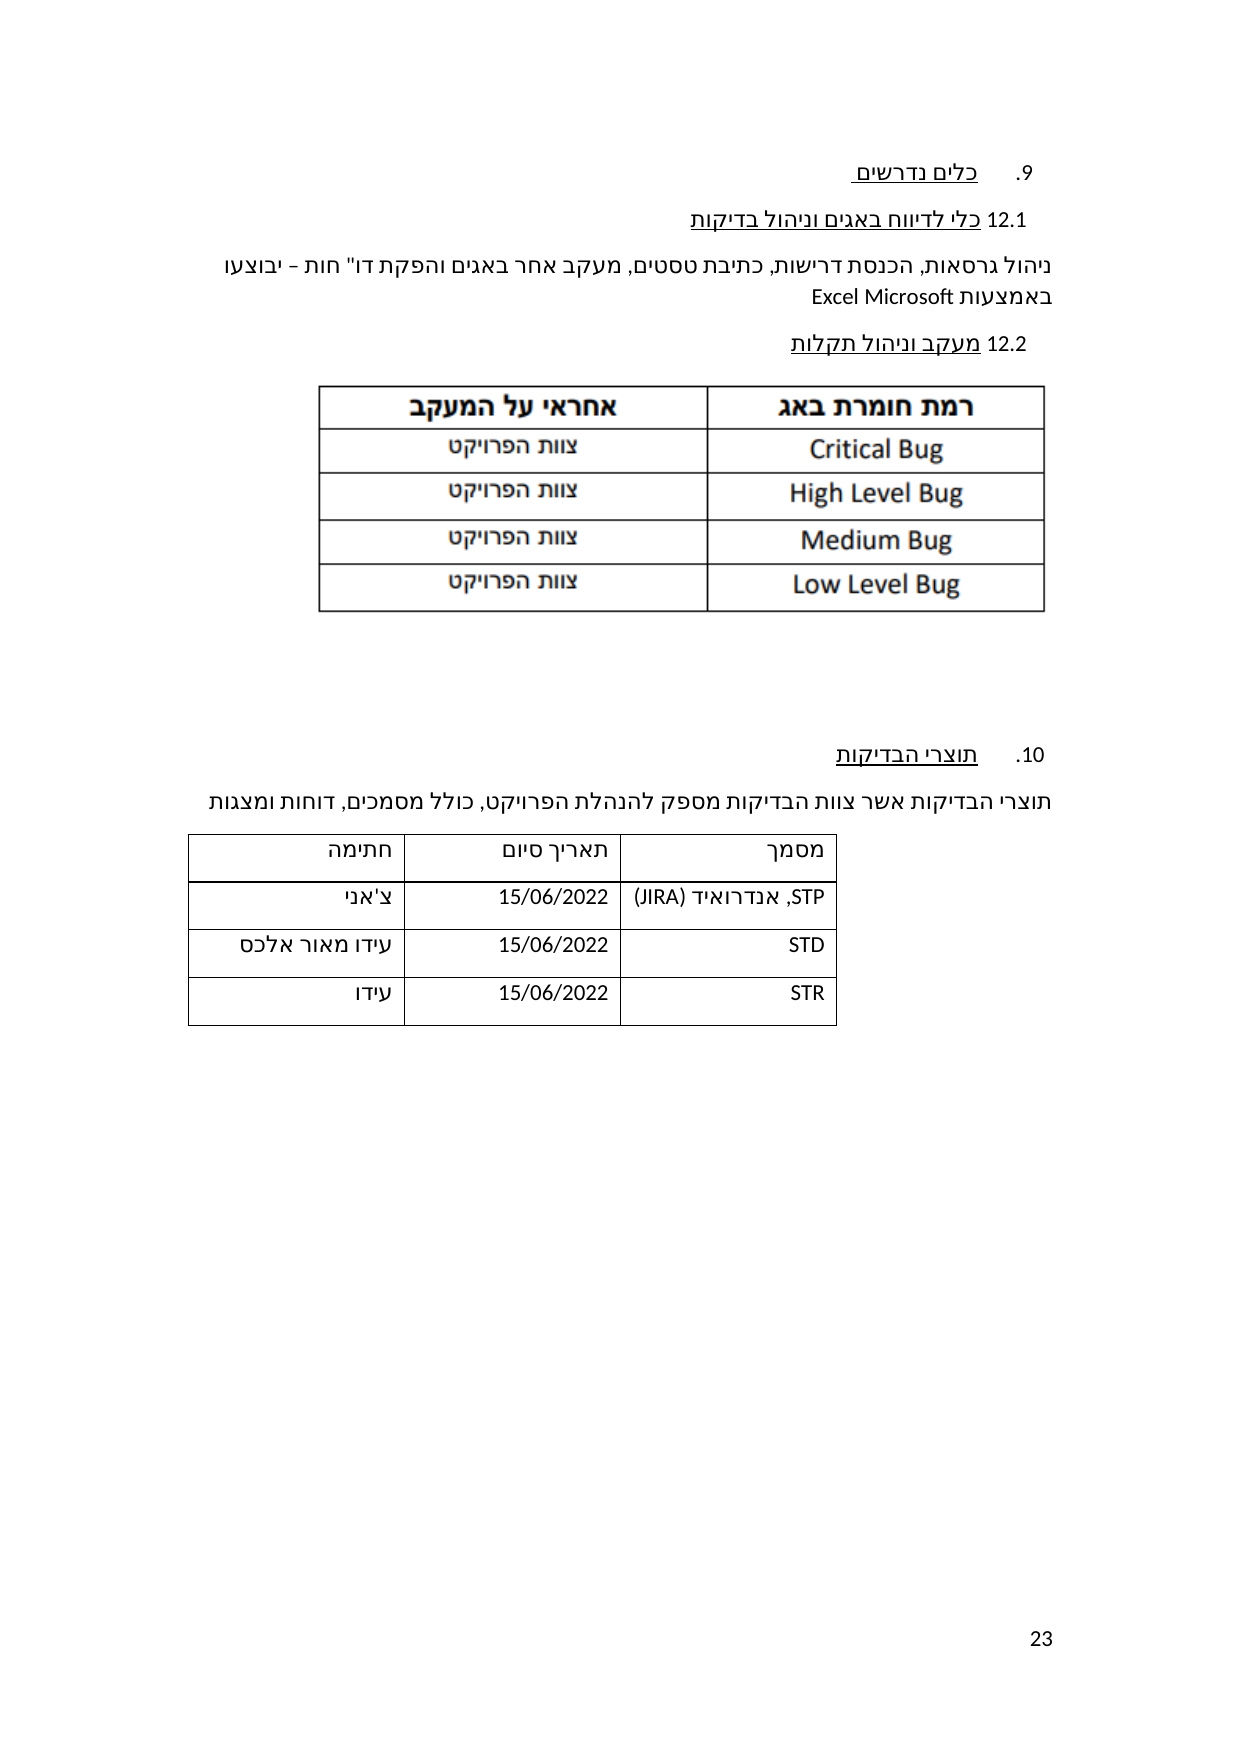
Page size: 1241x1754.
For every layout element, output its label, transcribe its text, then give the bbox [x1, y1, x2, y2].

table_cell STP, אנדרואיד (JIRA) [621, 883, 836, 929]
table_cell STR [621, 978, 836, 1025]
text תוצרי הבדיקות אשר צוות הבדיקות מספק להנהלת הפרויקט, כולל מסמכים, דוחות ומצגות [187, 787, 1053, 815]
list תוצרי הבדיקות [187, 740, 1015, 768]
text 12.2 מעקב וניהול תקלות [187, 329, 1053, 357]
text 12.1 כלי לדיווח באגים וניהול בדיקות [187, 205, 1053, 233]
table_cell 15/06/2022 [405, 978, 620, 1025]
table_cell 15/06/2022 [405, 930, 620, 977]
list כלים נדרשים [187, 158, 1015, 186]
table_cell 15/06/2022 [405, 883, 620, 929]
table_cell STD [621, 930, 836, 977]
table_cell צ'אני [189, 883, 404, 929]
picture [311, 375, 1053, 628]
table_header תאריך סיום [405, 835, 620, 881]
table_cell עידו [189, 978, 404, 1025]
table_header מסמך [621, 835, 836, 881]
table_header חתימה [189, 835, 404, 881]
text ניהול גרסאות, הכנסת דרישות, כתיבת טסטים, מעקב אחר באגים והפקת דו" חות – יבוצעו באמצעות Excel Microsoft [187, 252, 1053, 310]
table_cell עידו מאור אלכס [189, 930, 404, 977]
